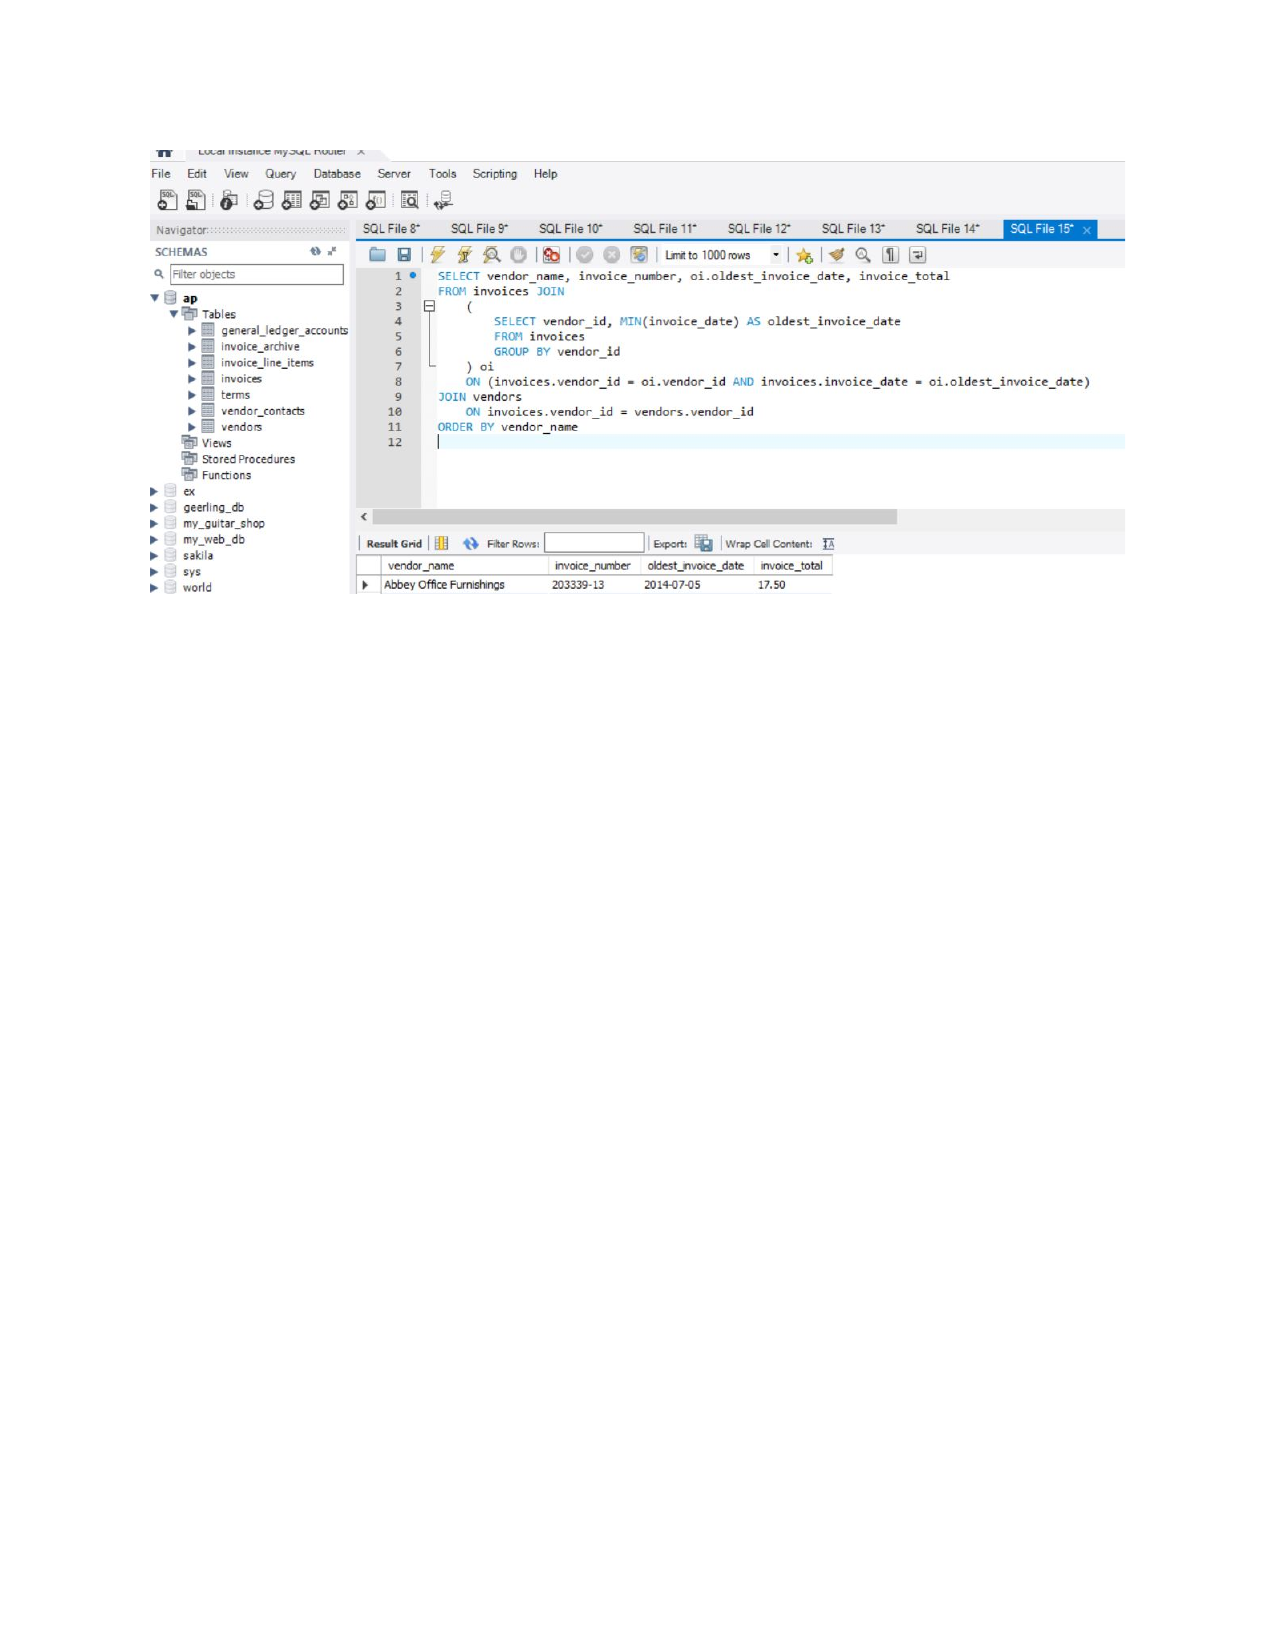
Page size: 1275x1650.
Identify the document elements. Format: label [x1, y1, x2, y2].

picture [150, 150, 1125, 594]
